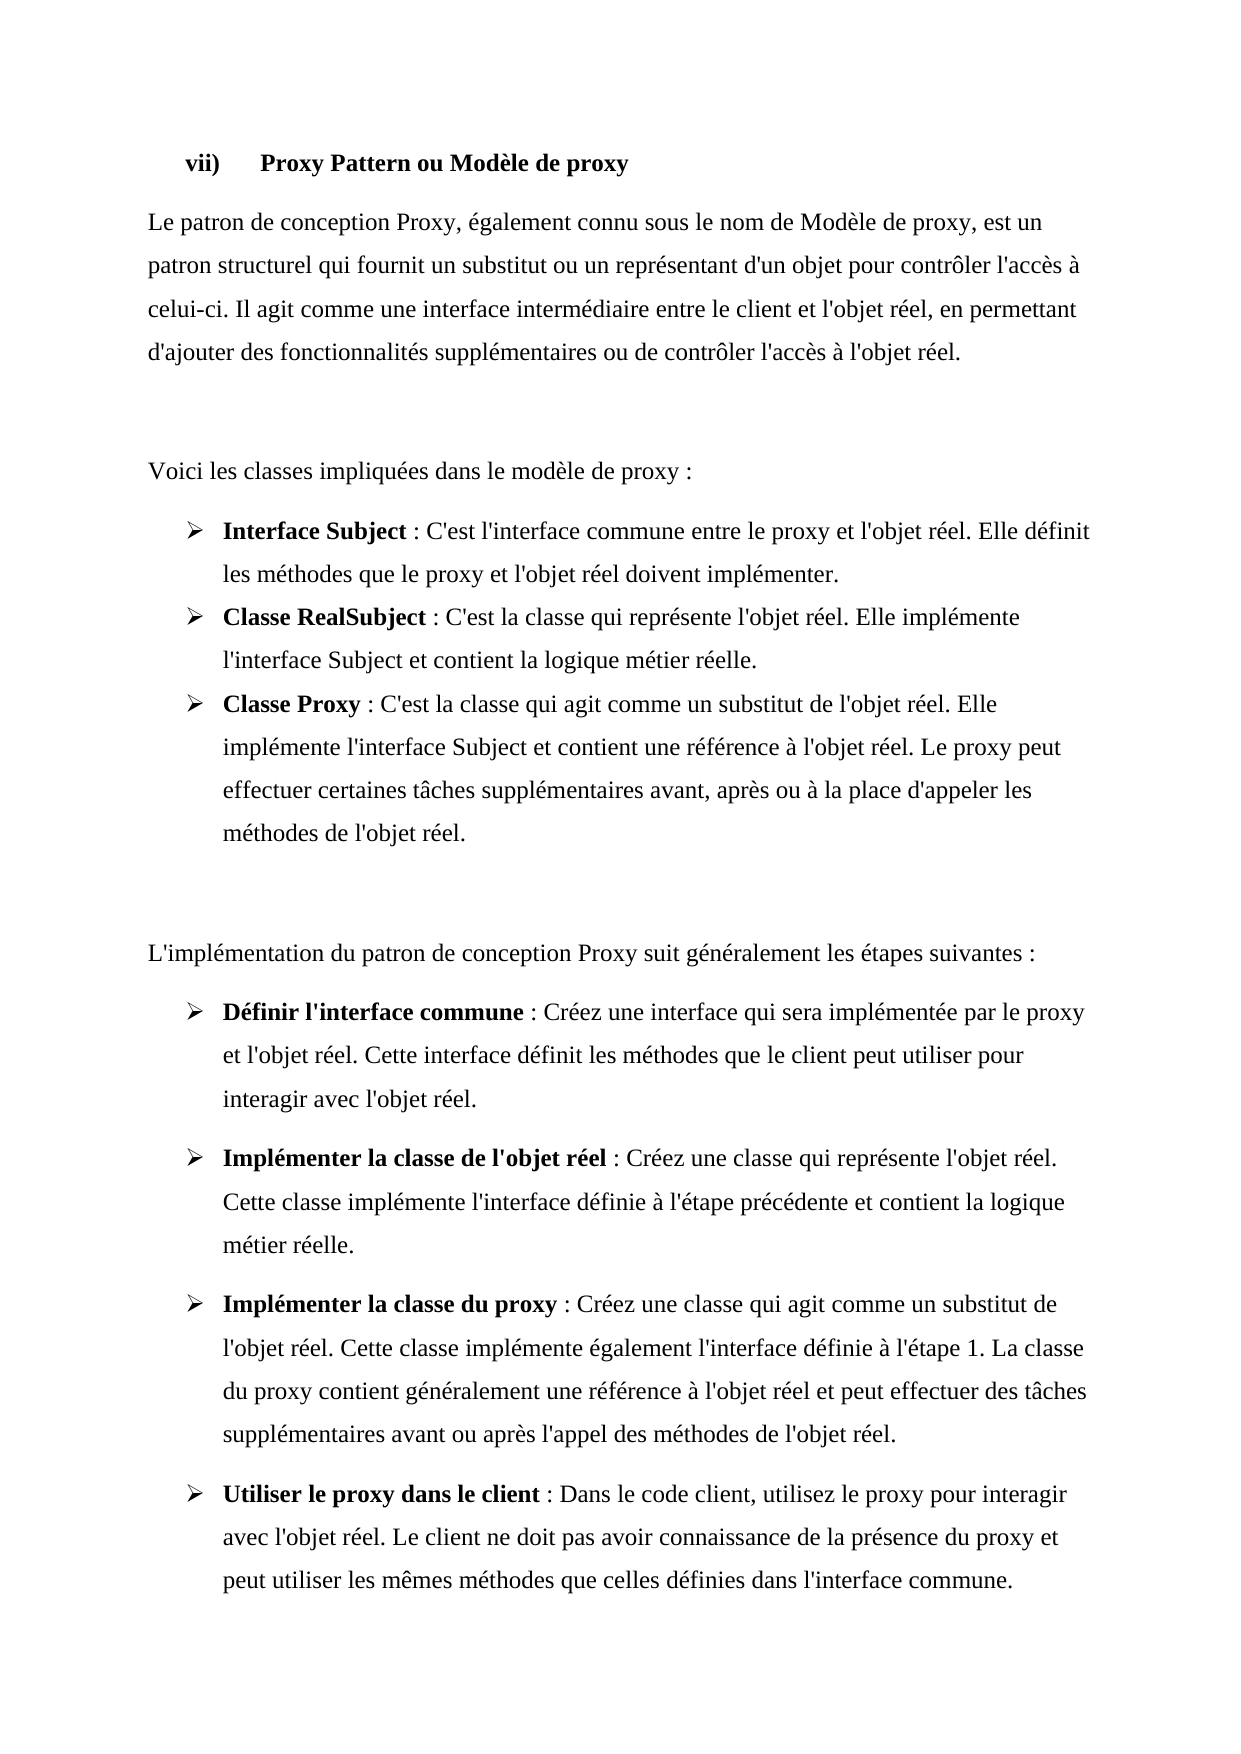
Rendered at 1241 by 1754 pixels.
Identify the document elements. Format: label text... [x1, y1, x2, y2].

list Classe RealSubject : C'est la classe qui représente l'objet réel. Elle implémente l'interface Subject et contient la logique métier réelle. [185, 602, 1093, 674]
text L'implémentation du patron de conception Proxy suit généralement les étapes suivantes : [148, 938, 1093, 966]
list Implémenter la classe du proxy : Créez une classe qui agit comme un substitut de l'objet réel. Cette classe implémente également l'interface définie à l'étape 1. La classe du proxy contient généralement une référence à l'objet réel et peut effectuer des tâches supplémentaires avant ou après l'appel des méthodes de l'objet réel. [185, 1289, 1093, 1448]
list Proxy Pattern ou Modèle de proxy [185, 148, 1093, 176]
list Implémenter la classe de l'objet réel : Créez une classe qui représente l'objet réel. Cette classe implémente l'interface définie à l'étape précédente et contient la logique métier réelle. [185, 1143, 1093, 1258]
list Classe Proxy : C'est la classe qui agit comme un substitut de l'objet réel. Elle implémente l'interface Subject et contient une référence à l'objet réel. Le proxy peut effectuer certaines tâches supplémentaires avant, après ou à la place d'appeler les méthodes de l'objet réel. [185, 689, 1093, 847]
text Le patron de conception Proxy, également connu sous le nom de Modèle de proxy, est un patron structurel qui fournit un substitut ou un représentant d'un objet pour contrôler l'accès à celui-ci. Il agit comme une interface intermédiaire entre le client et l'objet réel, en permettant d'ajouter des fonctionnalités supplémentaires ou de contrôler l'accès à l'objet réel. [148, 207, 1093, 366]
list Définir l'interface commune : Créez une interface qui sera implémentée par le proxy et l'objet réel. Cette interface définit les méthodes que le client peut utiliser pour interagir avec l'objet réel. [185, 997, 1093, 1112]
list Utiliser le proxy dans le client : Dans le code client, utilisez le proxy pour interagir avec l'objet réel. Le client ne doit pas avoir connaissance de la présence du proxy et peut utiliser les mêmes méthodes que celles définies dans l'interface commune. [185, 1479, 1093, 1594]
text Voici les classes impliquées dans le modèle de proxy : [148, 456, 1093, 485]
list Interface Subject : C'est l'interface commune entre le proxy et l'objet réel. Elle définit les méthodes que le proxy et l'objet réel doivent implémenter. [185, 516, 1093, 588]
